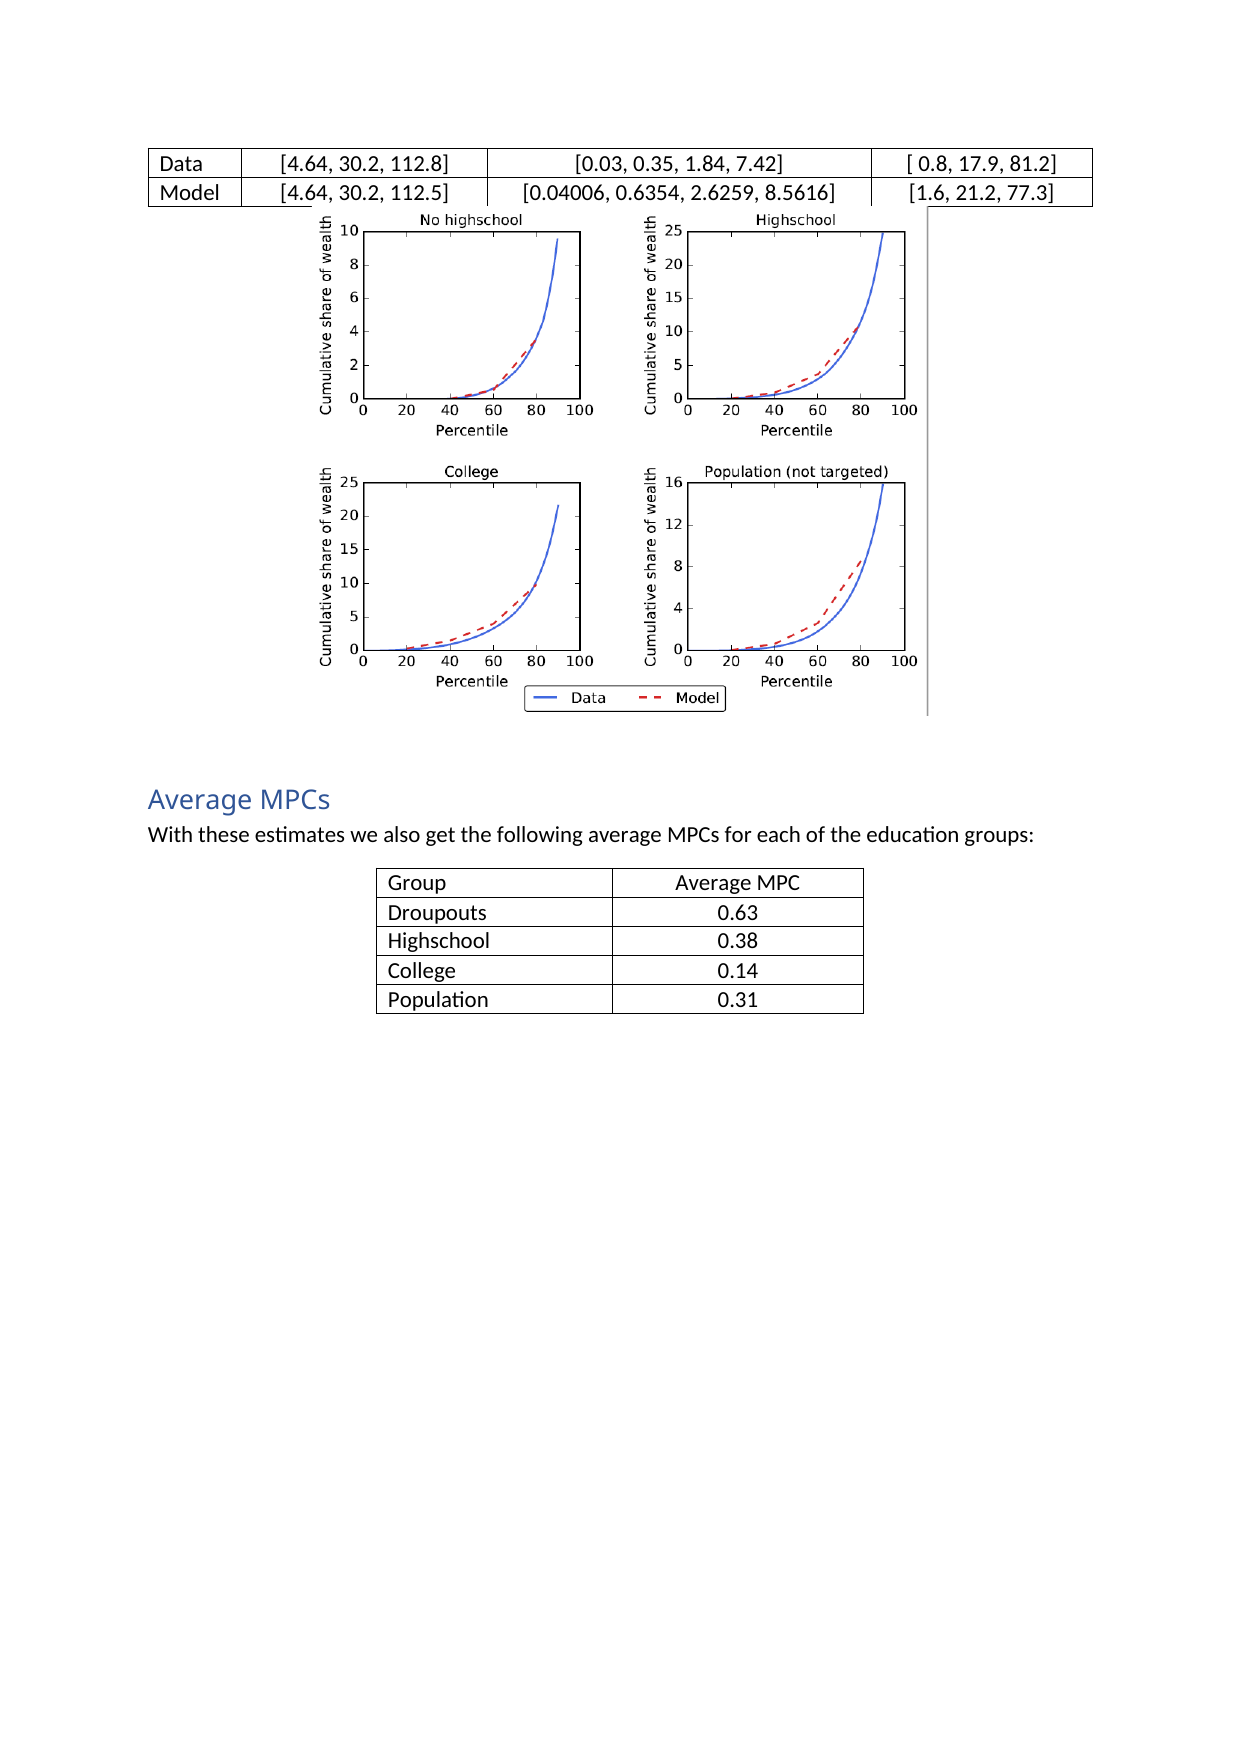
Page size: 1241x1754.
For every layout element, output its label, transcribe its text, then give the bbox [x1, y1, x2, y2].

table_cell Highschool [377, 927, 612, 955]
table_cell [0.04006, 0.6354, 2.6259, 8.5616] [488, 178, 871, 206]
table_cell [0.03, 0.35, 1.84, 7.42] [488, 149, 871, 177]
table_cell [ 0.8, 17.9, 81.2] [872, 149, 1092, 177]
picture [311, 206, 929, 716]
table_cell 0.38 [613, 927, 863, 955]
table_cell [4.64, 30.2, 112.8] [242, 149, 487, 177]
subtitle Average MPCs [148, 781, 1093, 818]
table_cell 0.14 [613, 956, 863, 984]
table_cell 0.63 [613, 898, 863, 926]
table_cell Data [149, 149, 241, 177]
table_header Average MPC [613, 869, 863, 897]
text With these estimates we also get the following average MPCs for each of the education groups: [148, 821, 1093, 849]
table_cell Model [149, 178, 241, 206]
table_cell [1.6, 21.2, 77.3] [872, 178, 1092, 206]
table_cell College [377, 956, 612, 984]
table_header Group [377, 869, 612, 897]
table_cell Population [377, 985, 612, 1013]
table_cell [4.64, 30.2, 112.5] [242, 178, 487, 206]
table_cell 0.31 [613, 985, 863, 1013]
table_cell Droupouts [377, 898, 612, 926]
